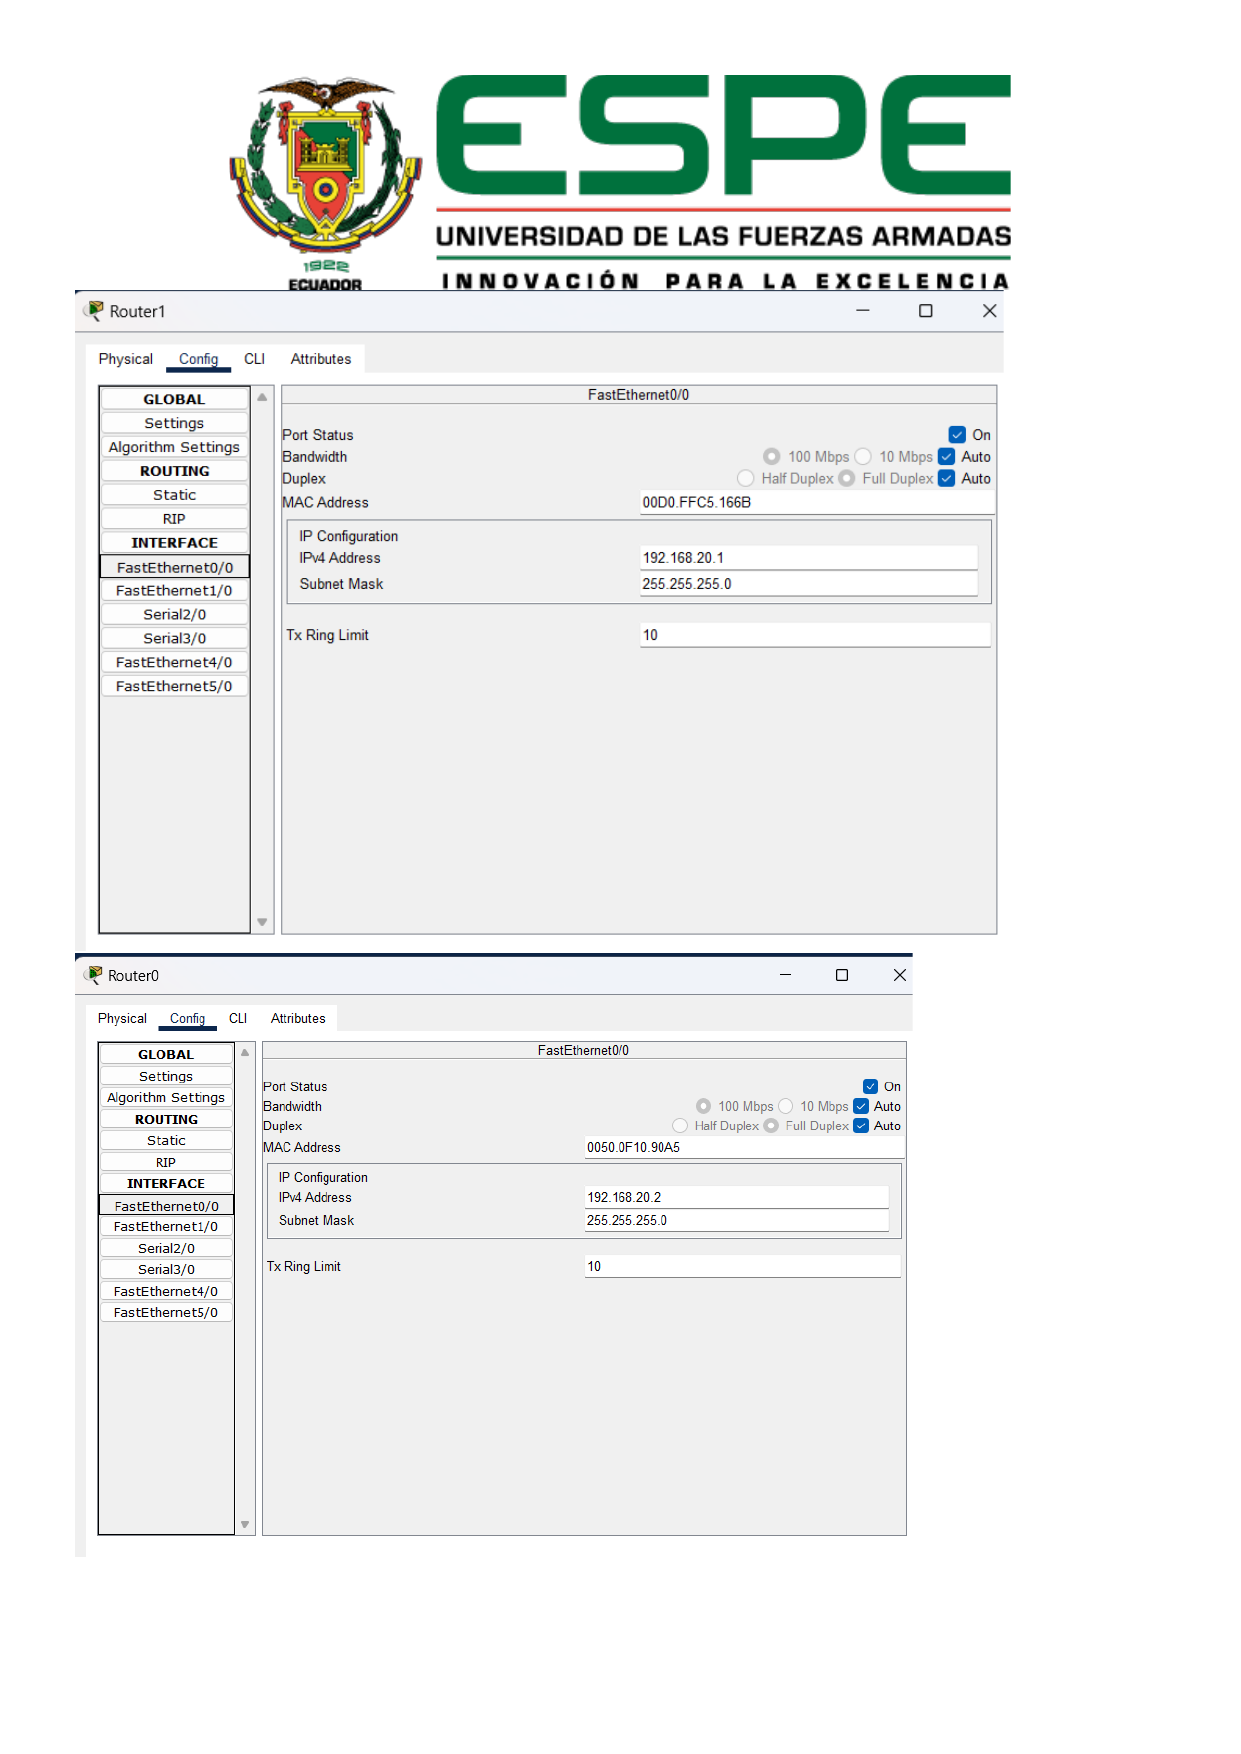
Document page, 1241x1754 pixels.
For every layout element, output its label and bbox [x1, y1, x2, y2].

picture [75, 75, 1011, 951]
picture [75, 953, 913, 1557]
